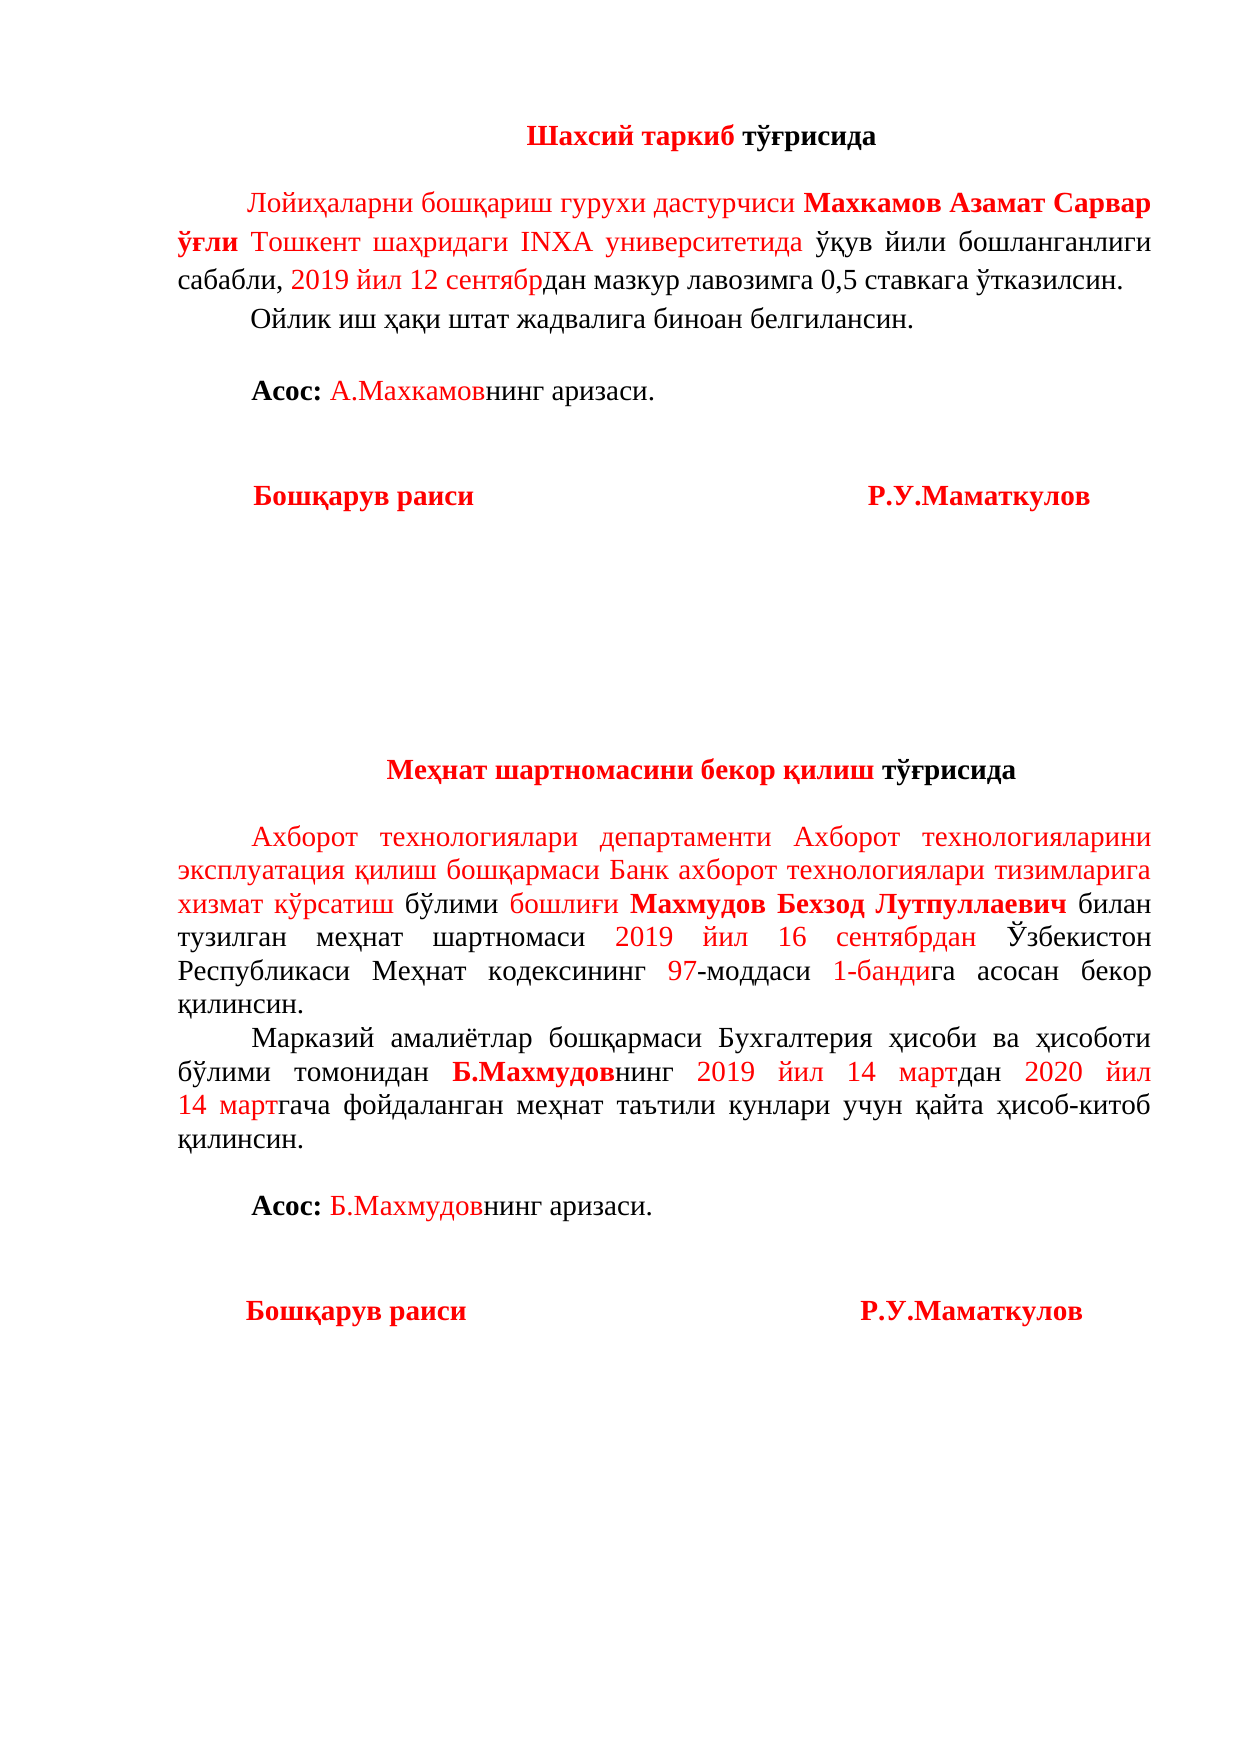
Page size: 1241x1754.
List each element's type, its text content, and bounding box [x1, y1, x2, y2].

text Меҳнат шартномасини бекор қилиш тўғрисида [177, 752, 1152, 785]
text Бошқарув раиси Р.У.Маматкулов [177, 478, 1152, 512]
text Шахсий таркиб тўғрисида [177, 118, 1152, 152]
text Асос: Б.Махмудовнинг аризаси. [177, 1188, 1152, 1221]
text Ойлик иш ҳақи штат жадвалига биноан белгилансин. [177, 301, 1152, 334]
text Асос: А.Махкамовнинг аризаси. [177, 373, 1152, 406]
text Марказий амалиётлар бошқармаси Бухгалтерия ҳисоби ва ҳисоботи бўлими томонидан Б.Махмудовнинг 2019 йил 14 мартдан 2020 йил 14 мартгача фойдаланган меҳнат таътили кунлари учун қайта ҳисоб-китоб қилинсин. [177, 1020, 1152, 1154]
text Ахборот технологиялари департаменти Ахборот технологияларини эксплуатация қилиш бошқармаси Банк ахборот технологиялари тизимларига хизмат кўрсатиш бўлими бошлиғи Махмудов Бехзод Лутпуллаевич билан тузилган меҳнат шартномаси 2019 йил 16 сентябрдан Ўзбекистон Республикаси Меҳнат кодексининг 97-моддаси 1-бандига асосан бекор қилинсин. [177, 819, 1152, 1020]
text Бошқарув раиси Р.У.Маматкулов [177, 1293, 1152, 1327]
text Лойиҳаларни бошқариш гурухи дастурчиси Махкамов Азамат Сарвар ўғли Тошкент шаҳридаги INXA университетида ўқув йили бошланганлиги сабабли, 2019 йил 12 сентябрдан мазкур лавозимга 0,5 ставкага ўтказилсин. [177, 185, 1152, 296]
